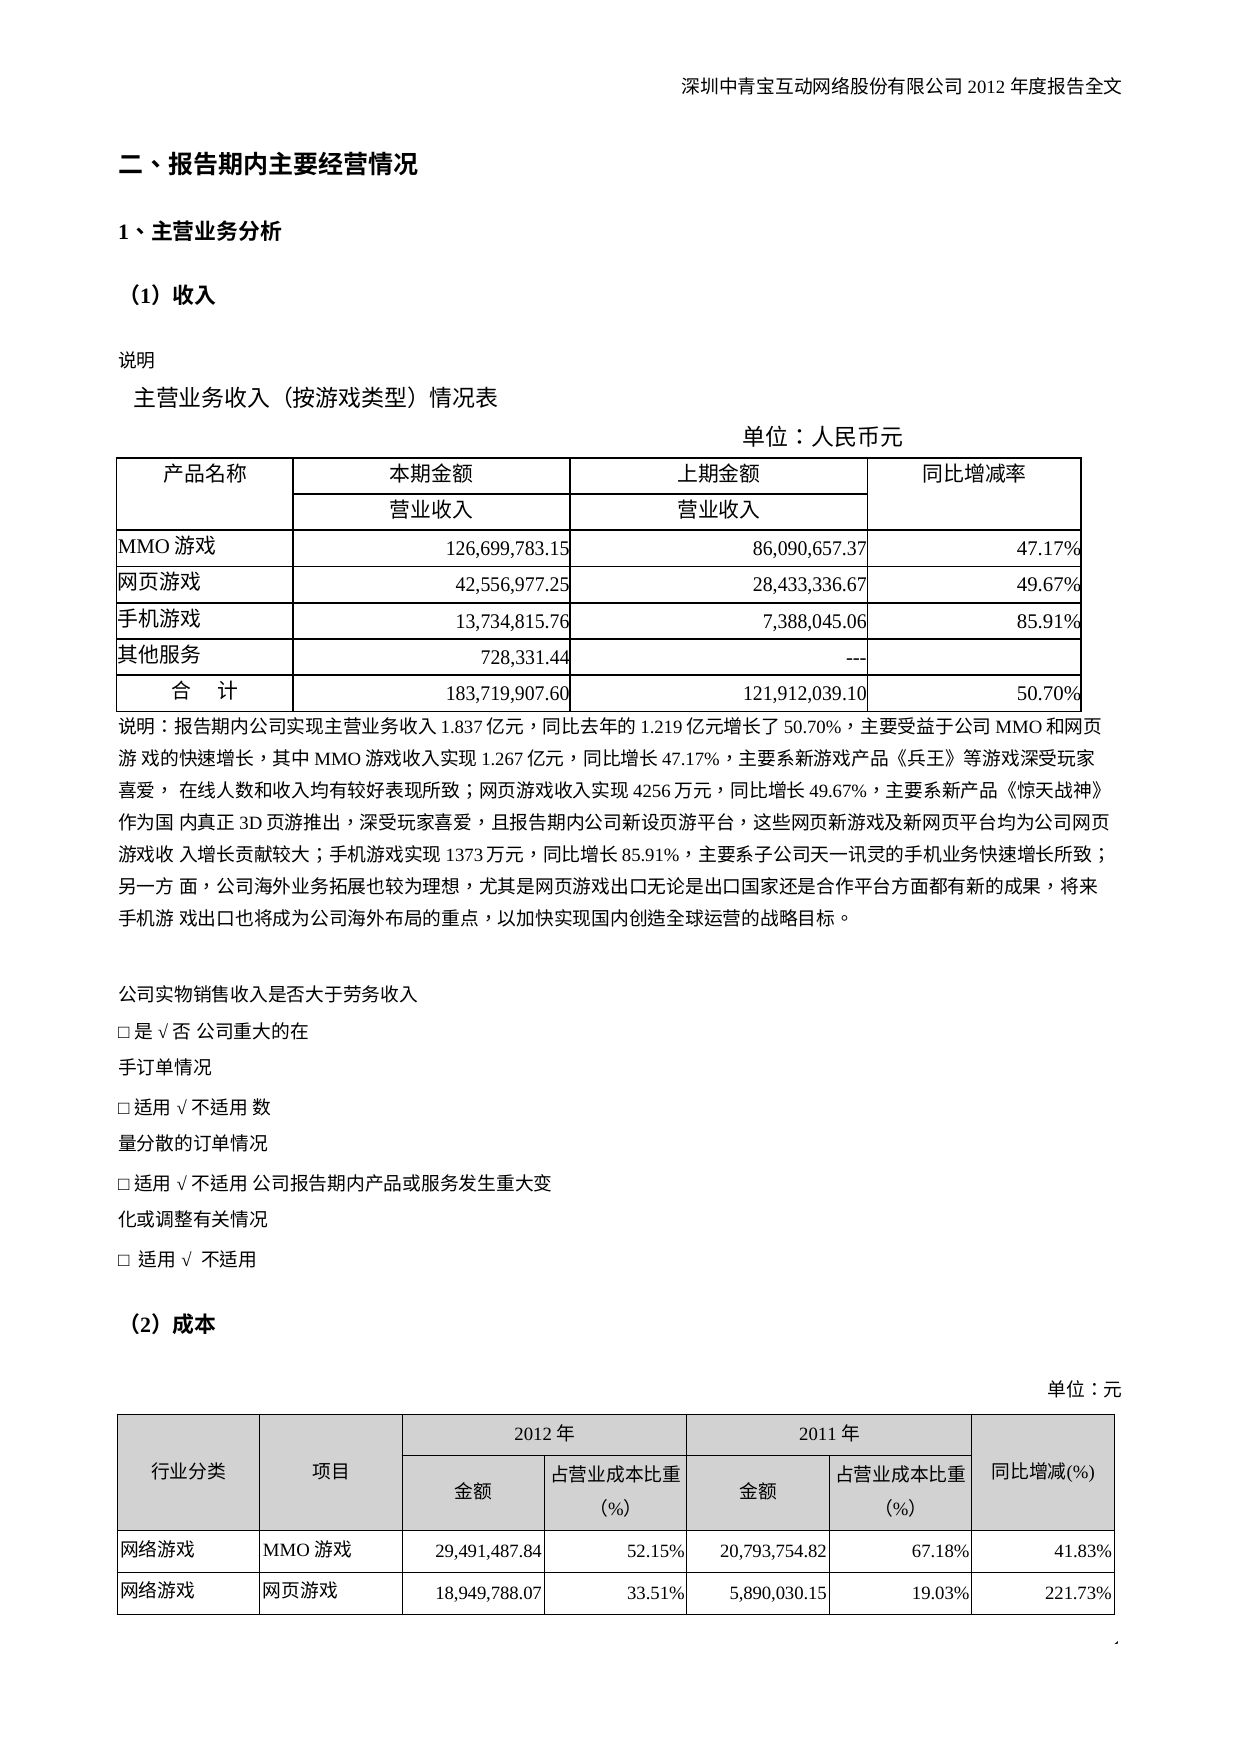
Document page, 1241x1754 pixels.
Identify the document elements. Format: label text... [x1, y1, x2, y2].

text 公司实物销售收入是否大于劳务收入 [118, 981, 1138, 1007]
table_cell 67.18% [830, 1531, 971, 1572]
text □ 是 √ 否 公司重大的在手订单情况 [118, 1018, 326, 1080]
text □ 适用 √ 不适用 数量分散的订单情况 [118, 1095, 289, 1156]
subtitle 1、主营业务分析 [118, 216, 1138, 246]
table_cell 19.03% [830, 1573, 971, 1614]
table_cell 29,491,487.84 [403, 1531, 544, 1572]
table_cell 网络游戏 [118, 1531, 259, 1572]
subtitle 二、报告期内主要经营情况 [118, 147, 1138, 181]
text □ 适用 √ 不适用 [118, 1247, 1138, 1272]
table_cell 网页游戏 [117, 567, 292, 602]
subtitle （1）收入 [118, 281, 1138, 310]
table_header 同比增减(%) [972, 1415, 1114, 1530]
table_cell 其他服务 [117, 640, 292, 674]
table_header 本期金额 [294, 459, 569, 493]
table_cell [868, 640, 1080, 674]
table_cell 728,331.44 [294, 640, 569, 674]
table_cell 28,433,336.67 [571, 567, 867, 602]
table_cell 网络游戏 [118, 1573, 259, 1614]
table_cell 占营业成本比重 （%） [545, 1456, 686, 1530]
table_cell 47.17% [868, 531, 1080, 566]
table_cell 221.73% [972, 1573, 1114, 1614]
table_cell 13,734,815.76 [294, 604, 569, 638]
table_cell MMO游戏 [117, 531, 292, 566]
table_cell 金额 [403, 1456, 544, 1530]
table_cell 86,090,657.37 [571, 531, 867, 566]
table_cell 41.83% [972, 1531, 1114, 1572]
table_header 产品名称 [117, 459, 292, 529]
table_cell 合 计 [117, 676, 292, 711]
table_header 行业分类 [118, 1415, 259, 1530]
table_cell 49.67% [868, 567, 1080, 602]
table_header 2011 年 [687, 1415, 971, 1455]
table_cell 营业收入 [571, 495, 867, 529]
table_cell 126,699,783.15 [294, 531, 569, 566]
text 说明：报告期内公司实现主营业务收入1.837亿元，同比去年的1.219亿元增长了50.70%，主要受益于公司MMO和网页游 戏的快速增长，其中MMO游戏收入实现1.267亿元，同比增长47.17%，主要系新游戏产品《兵王》等游戏深受玩家喜爱， 在线人数和收入均有较好表现所致；网页游戏收入实现4256万元，同比增长49.67%，主要系新产品《惊天战神》作为国 内真正3D页游推出，深受玩家喜爱，且报告期内公司新设页游平台，这些网页新游戏及新网页平台均为公司网页游戏收 入增长贡献较大；手机游戏实现1373万元，同比增长85.91%，主要系子公司天一讯灵的手机业务快速增长所致；另一方 面，公司海外业务拓展也较为理想，尤其是网页游戏出口无论是出口国家还是合作平台方面都有新的成果，将来手机游 戏出口也将成为公司海外布局的重点，以加快实现国内创造全球运营的战略目标。 [118, 713, 1111, 931]
table_cell 手机游戏 [117, 604, 292, 638]
table_cell 占营业成本比重 （%） [830, 1456, 971, 1530]
table_cell 20,793,754.82 [687, 1531, 829, 1572]
text 主营业务收入（按游戏类型）情况表 [133, 382, 500, 413]
table_cell 183,719,907.60 [294, 676, 569, 711]
table_cell 50.70% [868, 676, 1080, 711]
table_cell 5,890,030.15 [687, 1573, 829, 1614]
table_cell 7,388,045.06 [571, 604, 867, 638]
subtitle （2）成本 [118, 1309, 1138, 1339]
table_cell 121,912,039.10 [571, 676, 867, 711]
text 单位：元 [102, 1376, 1122, 1402]
table_header 同比增减率 [868, 459, 1080, 529]
table_cell 42,556,977.25 [294, 567, 569, 602]
text □ 适用 √ 不适用 公司报告期内产品或服务发生重大变化或调整有关情况 [118, 1171, 570, 1232]
text 单位：人民币元 [743, 421, 1138, 452]
table_cell 营业收入 [294, 495, 569, 529]
table_cell 52.15% [545, 1531, 686, 1572]
table_header 2012 年 [403, 1415, 686, 1455]
table_header 上期金额 [571, 459, 867, 493]
table_cell MMO 游戏 [260, 1531, 402, 1572]
text 说明 [118, 347, 500, 373]
table_cell 33.51% [545, 1573, 686, 1614]
table_cell 网页游戏 [260, 1573, 402, 1614]
table_cell 85.91% [868, 604, 1080, 638]
table_header 项目 [260, 1415, 402, 1530]
table_cell 18,949,788.07 [403, 1573, 544, 1614]
table_cell 金额 [687, 1456, 829, 1530]
table_cell --- [571, 640, 867, 674]
